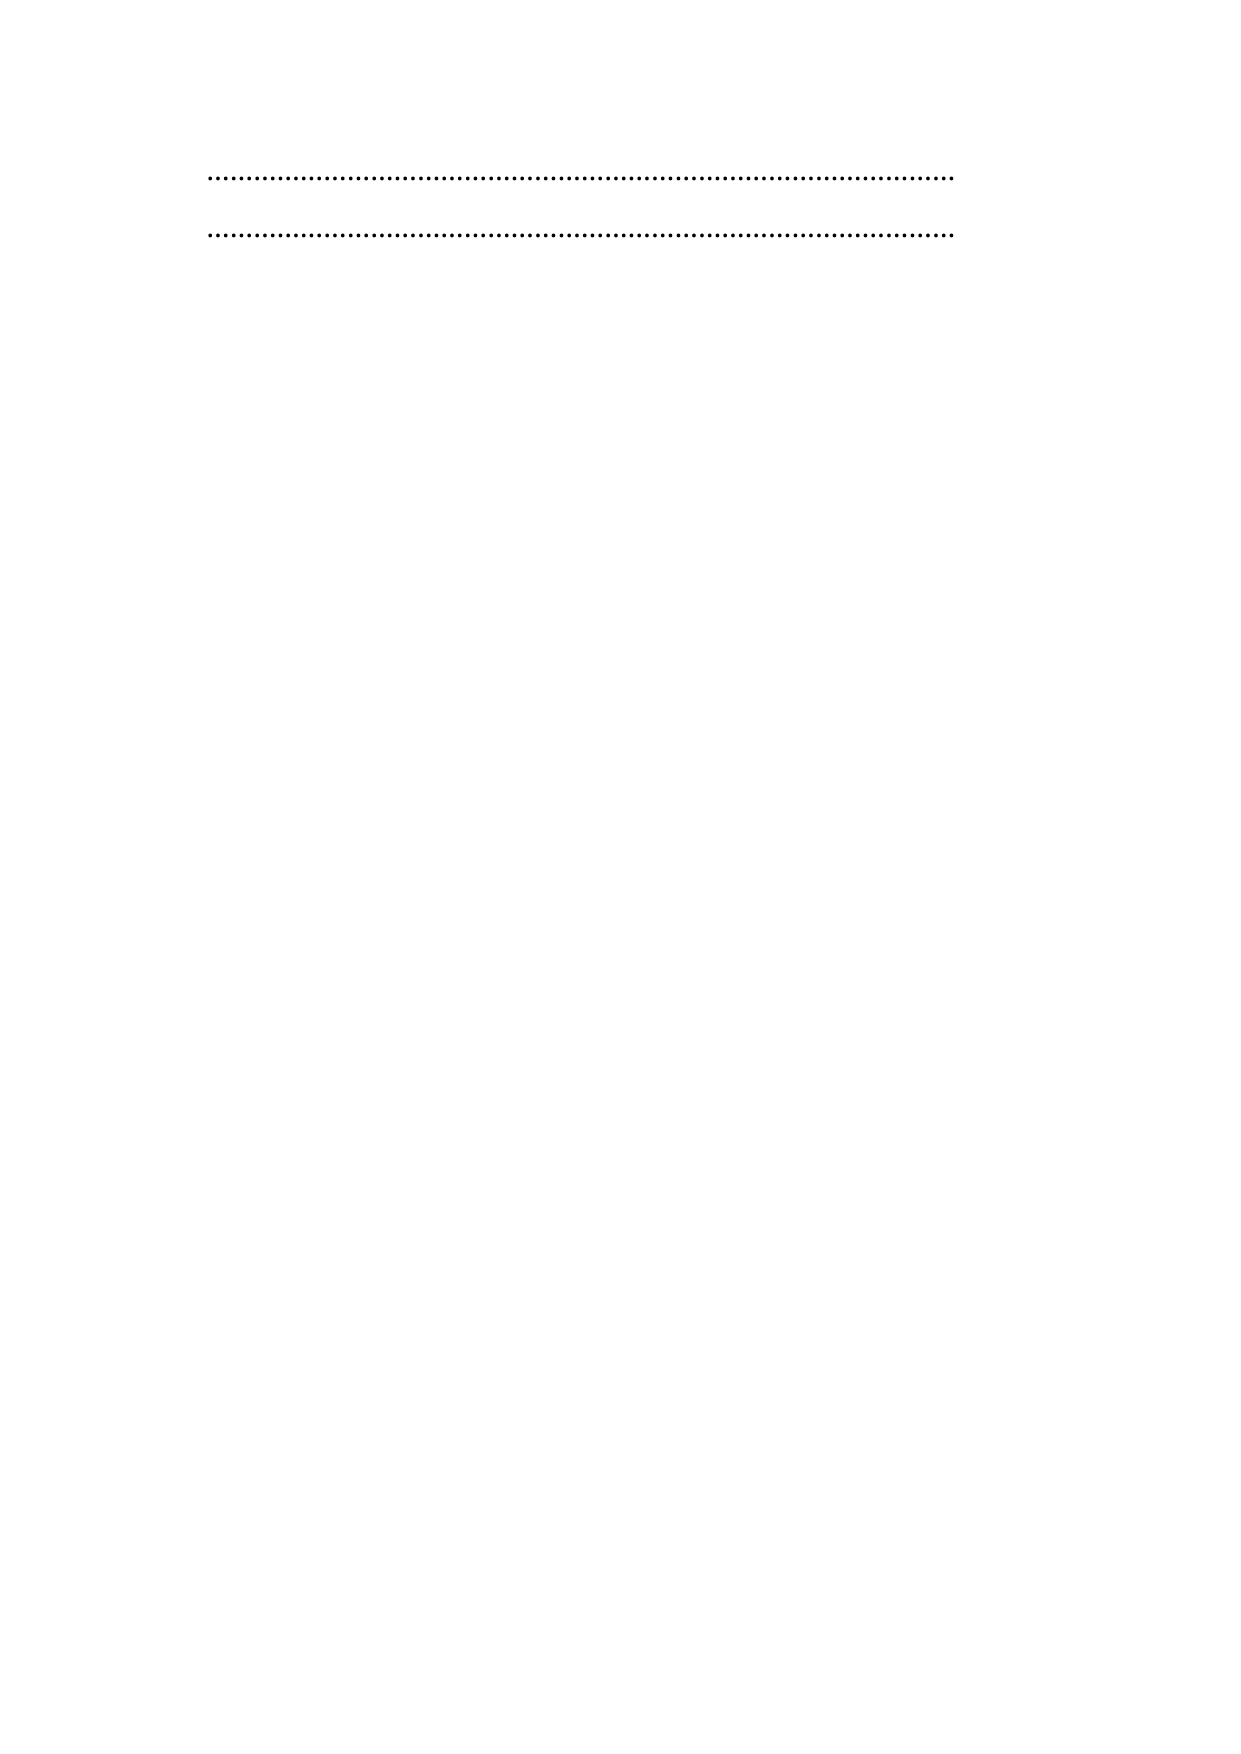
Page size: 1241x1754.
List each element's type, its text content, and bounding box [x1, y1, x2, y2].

text …………………………………………………………………………………… [206, 150, 978, 188]
text …………………………………………………………………………………… [206, 208, 978, 246]
